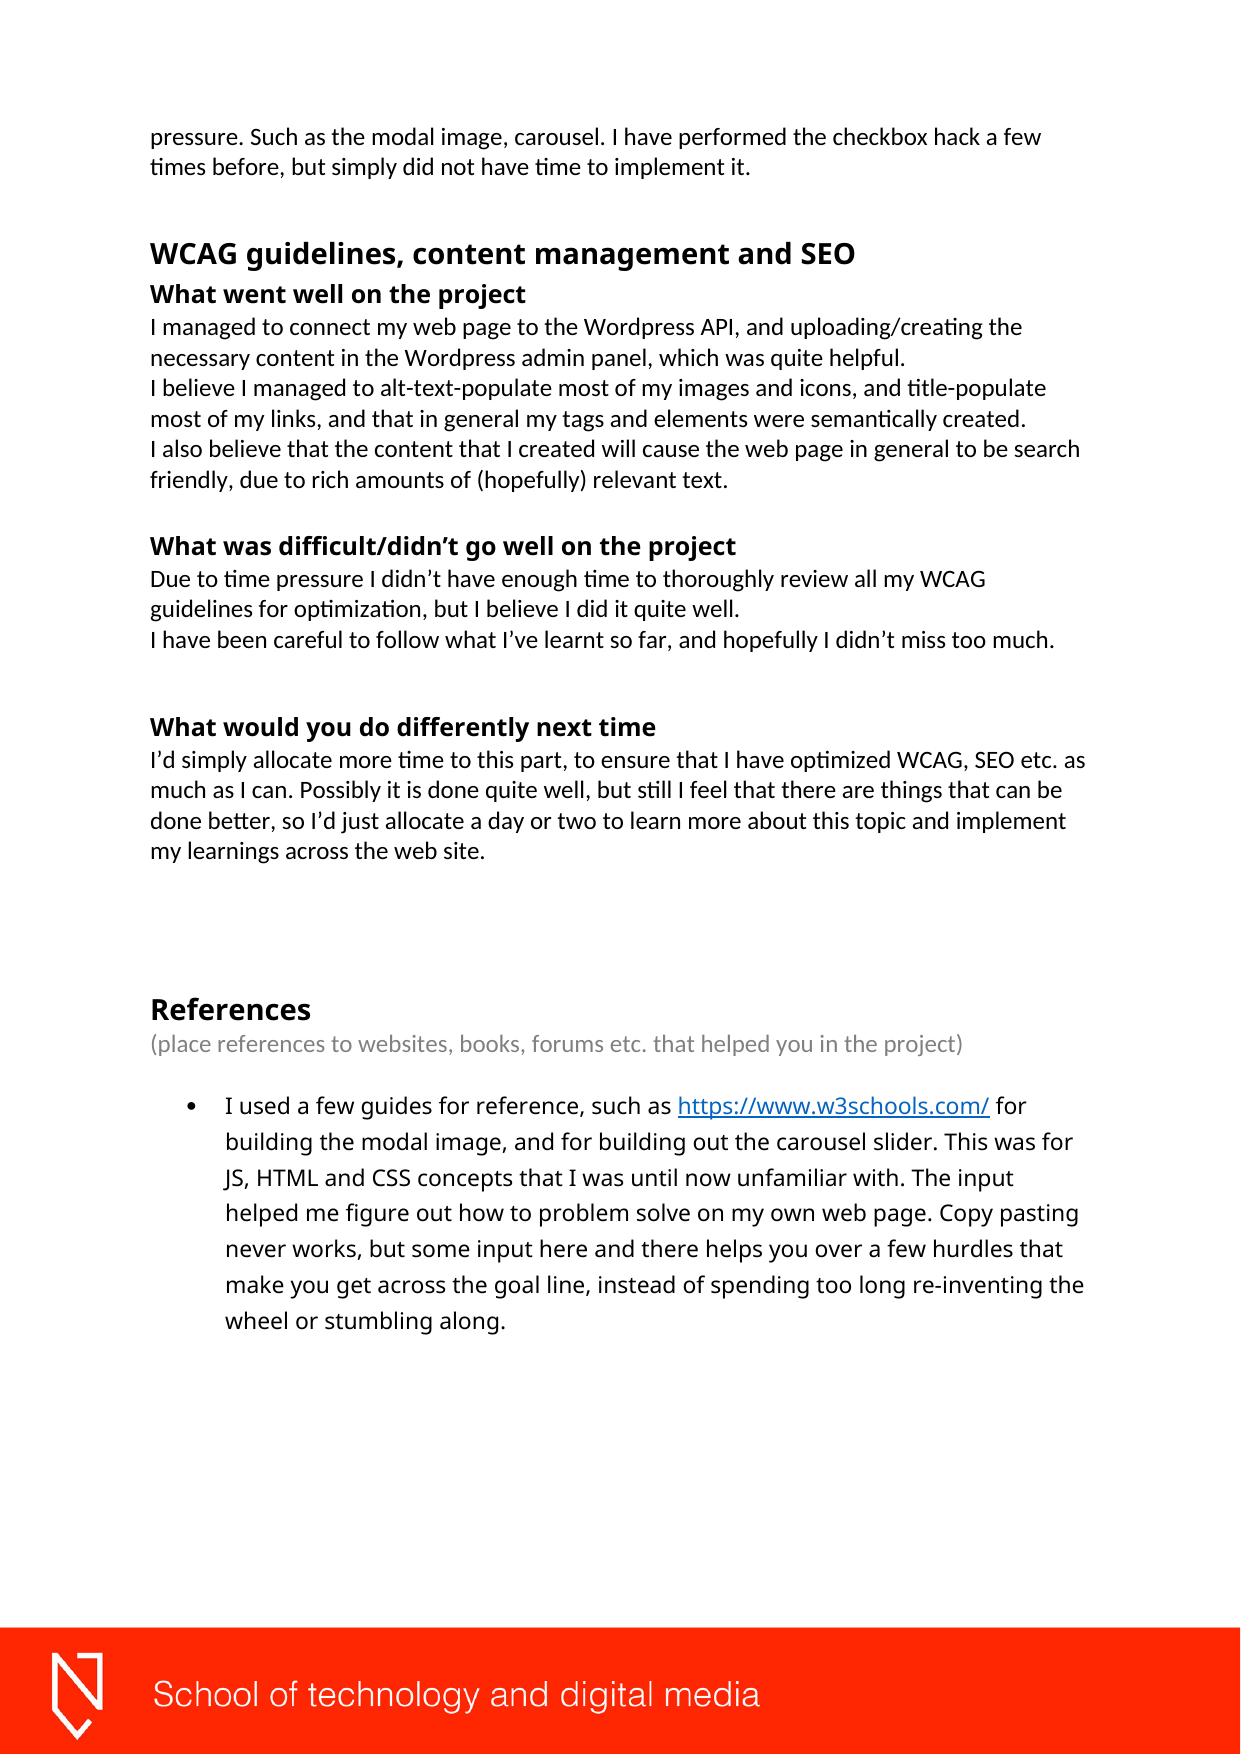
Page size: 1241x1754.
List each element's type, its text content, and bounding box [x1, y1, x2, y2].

text I have been careful to follow what I’ve learnt so far, and hopefully I didn’t miss too much. [150, 624, 1090, 654]
text I managed to connect my web page to the Wordpress API, and uploading/creating the necessary content in the Wordpress admin panel, which was quite helpful. [150, 311, 1090, 372]
subtitle What went well on the project [150, 277, 1090, 311]
subtitle What would you do differently next time [150, 710, 1090, 744]
list I used a few guides for reference, such as https://www.w3schools.com/ for building the modal image, and for building out the carousel slider. This was for JS, HTML and CSS concepts that I was until now unfamiliar with. The input helped me figure out how to problem solve on my own web page. Copy pasting never works, but some input here and there helps you over a few hurdles that make you get across the goal line, instead of spending too long re-inventing the wheel or stumbling along. [187, 1089, 1090, 1336]
subtitle WCAG guidelines, content management and SEO [150, 233, 1090, 273]
text I also believe that the content that I created will cause the web page in general to be search friendly, due to rich amounts of (hopefully) relevant text. [150, 433, 1090, 494]
text I’d simply allocate more time to this part, to ensure that I have optimized WCAG, SEO etc. as much as I can. Possibly it is done quite well, but still I feel that there are things that can be done better, so I’d just allocate a day or two to learn more about this topic and implement my learnings across the web site. [150, 744, 1090, 866]
text I believe I managed to alt-text-populate most of my images and icons, and title-populate most of my links, and that in general my tags and elements were semantically created. [150, 372, 1090, 433]
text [150, 121, 1090, 182]
subtitle References [150, 989, 1090, 1028]
text Due to time pressure I didn’t have enough time to thoroughly review all my WCAG guidelines for optimization, but I believe I did it quite well. [150, 563, 1090, 624]
picture [0, 1618, 1241, 1754]
subtitle What was difficult/didn’t go well on the project [150, 529, 1090, 563]
text (place references to websites, books, forums etc. that helped you in the project) [150, 1028, 1090, 1059]
